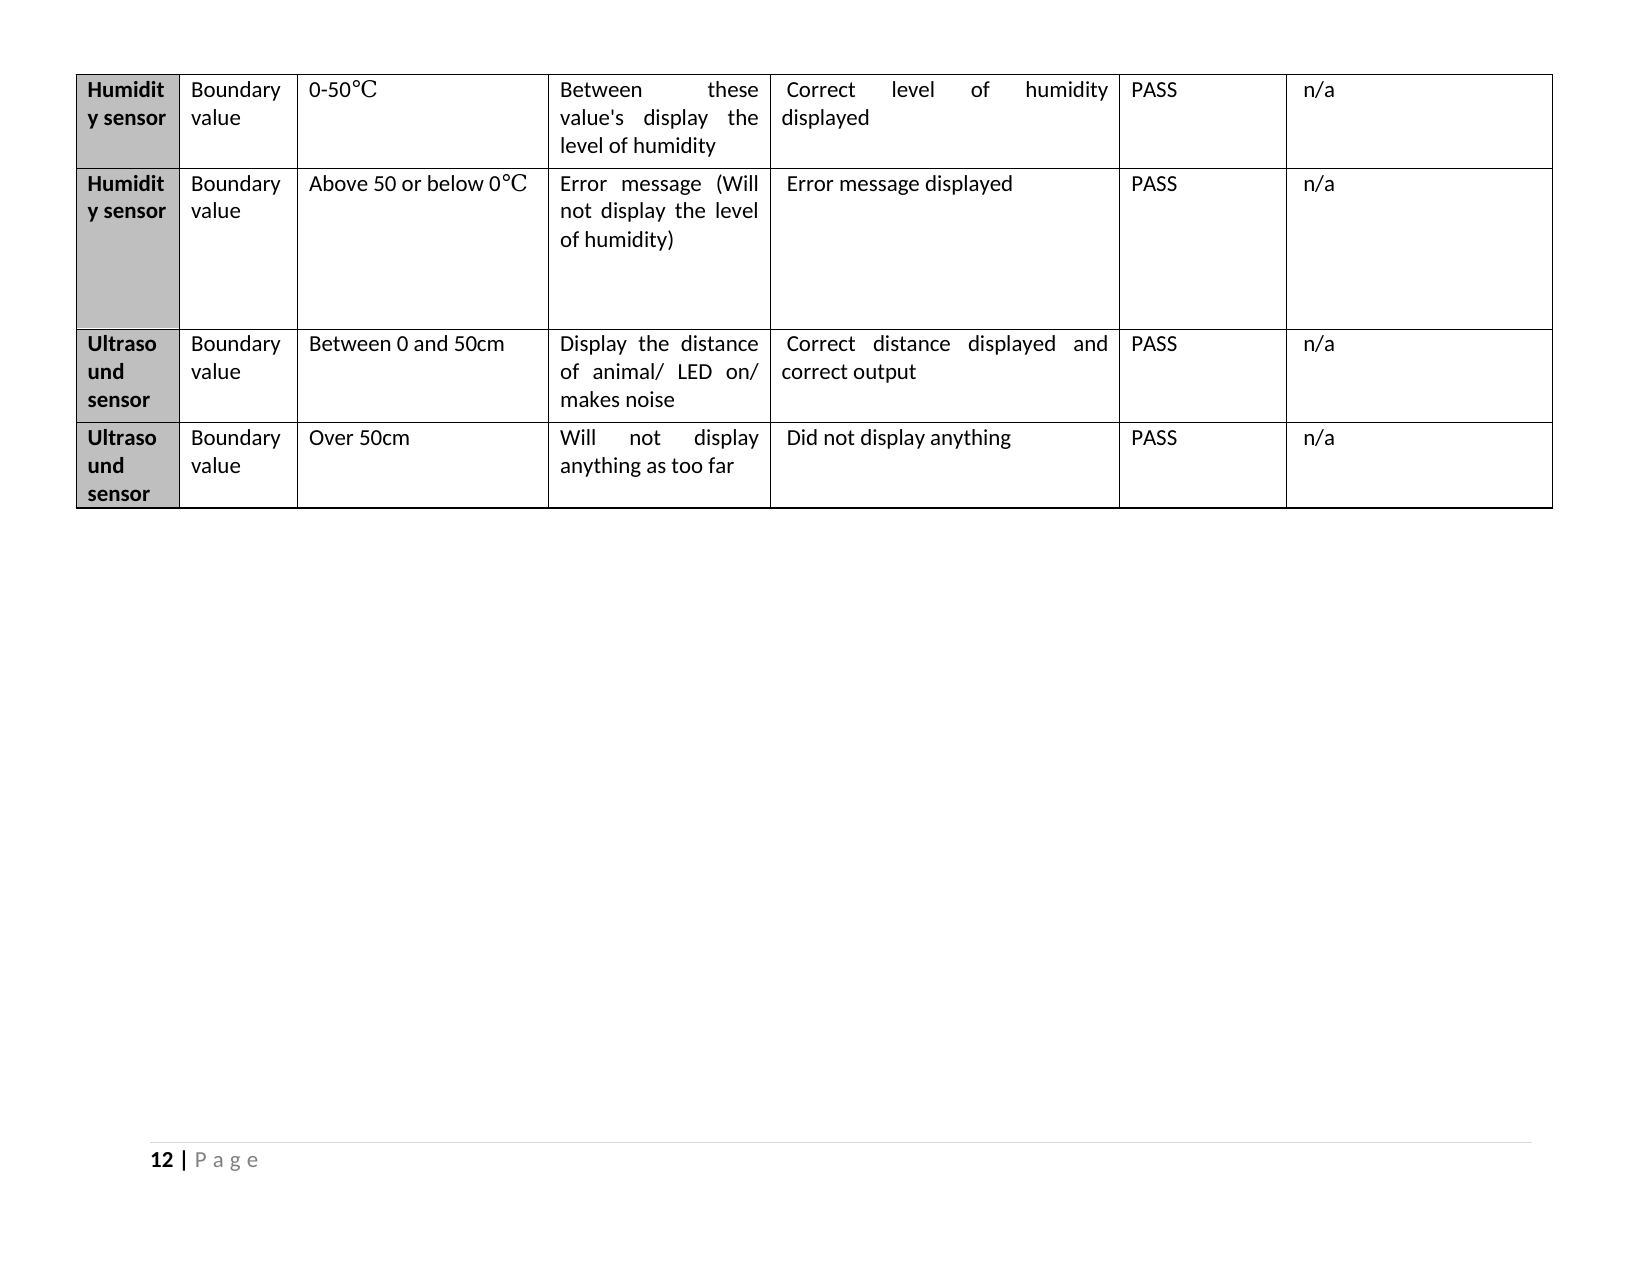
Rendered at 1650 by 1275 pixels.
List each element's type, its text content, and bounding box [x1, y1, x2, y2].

table_cell Above 50 or below 0℃ [298, 169, 548, 328]
table_cell Boundary value [180, 169, 297, 328]
table_cell Error message displayed [771, 169, 1119, 328]
table_cell Will not display anything as too far [549, 423, 770, 507]
table_cell Correct distance displayed and correct output [771, 330, 1119, 422]
table_cell Between 0 and 50cm [298, 330, 548, 422]
table_cell Boundary value [180, 423, 297, 507]
table_cell PASS [1120, 423, 1286, 507]
table_cell Did not display anything [771, 423, 1119, 507]
table_header 0-50℃ [298, 75, 548, 168]
table_cell Boundary value [180, 330, 297, 422]
table_cell Over 50cm [298, 423, 548, 507]
table_cell n/a [1287, 330, 1552, 422]
table_header Correct level of humidity displayed [771, 75, 1119, 168]
table_cell PASS [1120, 169, 1286, 328]
table_cell Humidity sensor [77, 169, 179, 328]
table_cell Error message (Will not display the level of humidity) [549, 169, 770, 328]
table_cell n/a [1287, 169, 1552, 328]
table_cell Ultrasound sensor [77, 330, 179, 422]
table_header Humidity sensor [77, 75, 179, 168]
table_header PASS [1120, 75, 1286, 168]
table_cell PASS [1120, 330, 1286, 422]
table_cell n/a [1287, 423, 1552, 507]
table_header Between these value's display the level of humidity [549, 75, 770, 168]
table_header Boundary value [180, 75, 297, 168]
table_cell Ultrasound sensor [77, 423, 179, 507]
table_cell Display the distance of animal/ LED on/ makes noise [549, 330, 770, 422]
table_header n/a [1287, 75, 1552, 168]
